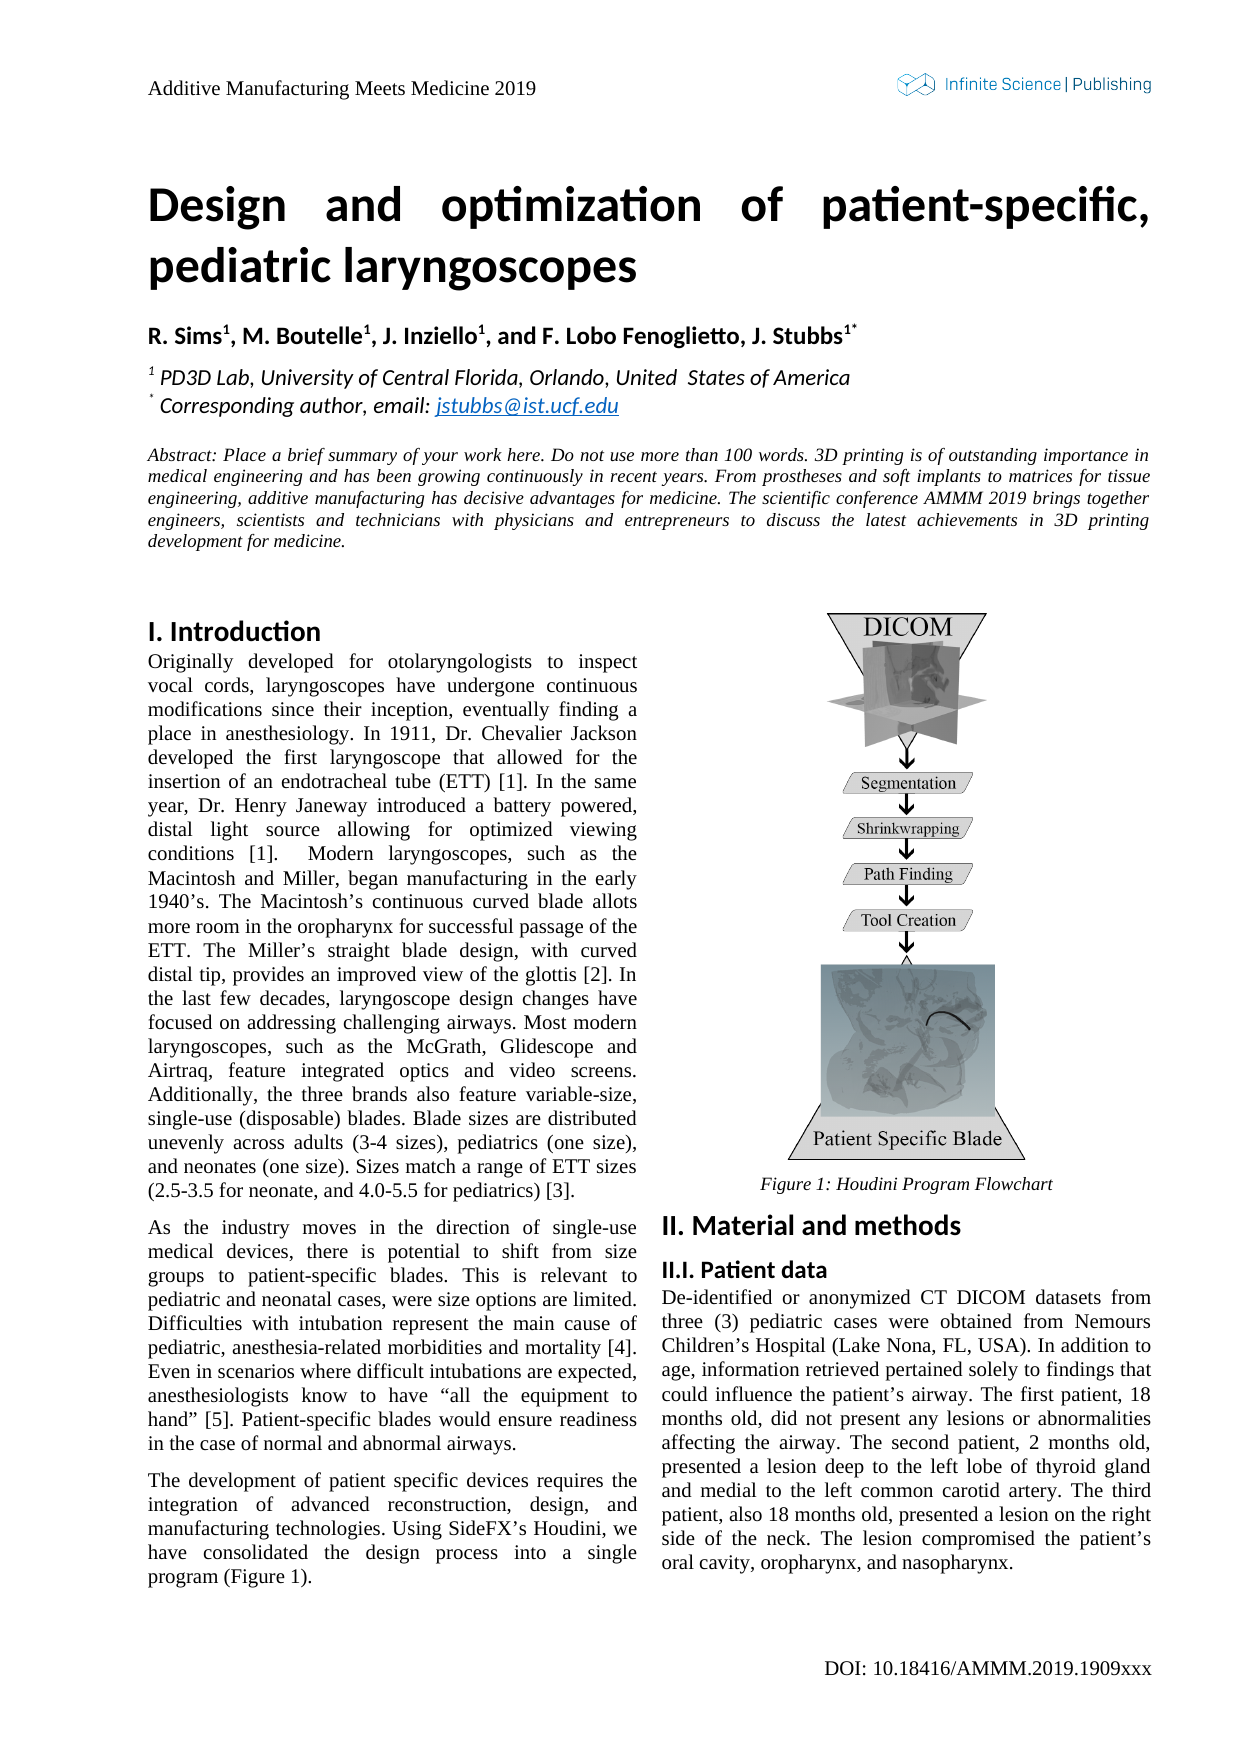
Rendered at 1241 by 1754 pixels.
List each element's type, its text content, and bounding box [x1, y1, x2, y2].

text The development of patient specific devices requires the integration of advanced reconstruction, design, and manufacturing technologies. Using SideFX’s Houdini, we have consolidated the design process into a single program (Figure 1). [148, 1468, 638, 1588]
picture [787, 613, 1026, 1160]
subtitle * Corresponding author, email: jstubbs@ist.ucf.edu [148, 391, 1152, 419]
title Design and optimization of patient-specific, pediatric laryngoscopes [148, 173, 1152, 295]
text De-identified or anonymized CT DICOM datasets from three (3) pediatric cases were obtained from Nemours Children’s Hospital (Lake Nona, FL, USA). In addition to age, information retrieved pertained solely to findings that could influence the patient’s airway. The first patient, 18 months old, did not present any lesions or abnormalities affecting the airway. The second patient, 2 months old, presented a lesion deep to the left lobe of thyroid gland and medial to the left common carotid artery. The third patient, also 18 months old, presented a lesion on the right side of the neck. The lesion compromised the patient’s oral cavity, oropharynx, and nasopharynx. [661, 1285, 1152, 1574]
subtitle I. Introduction [148, 613, 638, 649]
text As the industry moves in the direction of single-use medical devices, there is potential to shift from size groups to patient-specific blades. This is relevant to pediatric and neonatal cases, were size options are limited. Difficulties with intubation represent the main cause of pediatric, anesthesia-related morbidities and mortality [4]. Even in scenarios where difficult intubations are expected, anesthesiologists know to have “all the equipment to hand” [5]. Patient-specific blades would ensure readiness in the case of normal and abnormal airways. [148, 1215, 638, 1455]
subtitle II. Material and methods [661, 1207, 1152, 1242]
subtitle R. Sims1, M. Boutelle1, J. Inziello1, and F. Lobo Fenoglietto, J. Stubbs1* [148, 320, 1152, 350]
subtitle 1 PD3D Lab, University of Central Florida, Orlando, United States of America [148, 363, 1152, 391]
text Originally developed for otolaryngologists to inspect vocal cords, laryngoscopes have undergone continuous modifications since their inception, eventually finding a place in anesthesiology. In 1911, Dr. Chevalier Jackson developed the first laryngoscope that allowed for the insertion of an endotracheal tube (ETT) [1]. In the same year, Dr. Henry Janeway introduced a battery powered, distal light source allowing for optimized viewing conditions [1]. Modern laryngoscopes, such as the Macintosh and Miller, began manufacturing in the early 1940’s. The Macintosh’s continuous curved blade allots more room in the oropharynx for successful passage of the ETT. The Miller’s straight blade design, with curved distal tip, provides an improved view of the glottis [2]. In the last few decades, laryngoscope design changes have focused on addressing challenging airways. Most modern laryngoscopes, such as the McGrath, Glidescope and Airtraq, feature integrated optics and video screens. Additionally, the three brands also feature variable-size, single-use (disposable) blades. Blade sizes are distributed unevenly across adults (3-4 sizes), pediatrics (one size), and neonates (one size). Sizes match a range of ETT sizes (2.5-3.5 for neonate, and 4.0-5.5 for pediatrics) [3]. [148, 649, 638, 1202]
subtitle II.I. Patient data [661, 1255, 1152, 1285]
picture [897, 73, 1152, 96]
text Abstract: Place a brief summary of your work here. Do not use more than 100 words. 3D printing is of outstanding importance in medical engineering and has been growing continuously in recent years. From prostheses and soft implants to matrices for tissue engineering, additive manufacturing has decisive advantages for medicine. The scientific conference AMMM 2019 brings together engineers, scientists and technicians with physicians and entrepreneurs to discuss the latest achievements in 3D printing development for medicine. [148, 444, 1152, 552]
subtitle Figure 1: Houdini Program Flowchart [661, 1172, 1152, 1194]
